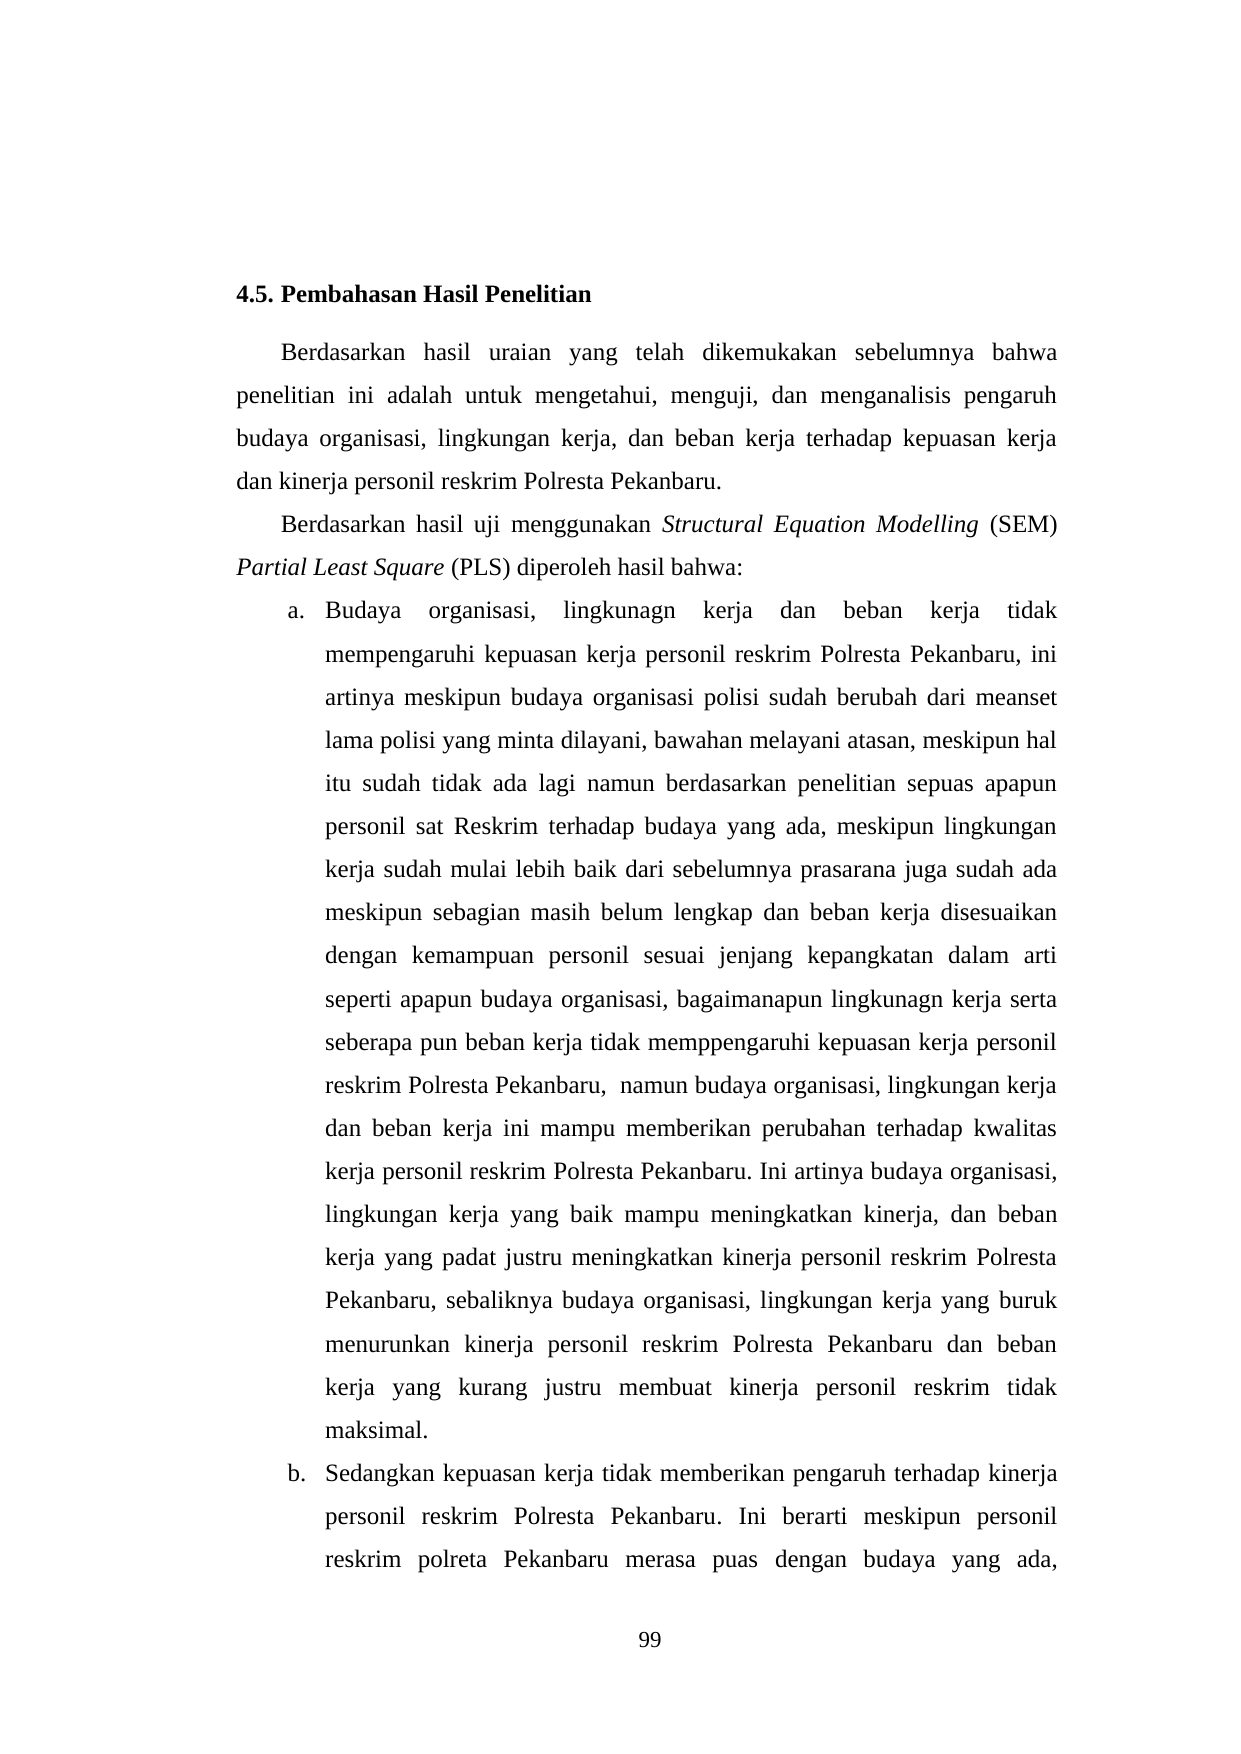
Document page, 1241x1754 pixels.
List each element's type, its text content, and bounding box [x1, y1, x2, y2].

subtitle Pembahasan Hasil Penelitian [236, 279, 1058, 308]
list Berdasarkan hasil uraian yang telah dikemukakan sebelumnya bahwa penelitian ini adalah untuk mengetahui, menguji, dan menganalisis pengaruh budaya organisasi, lingkungan kerja, dan beban kerja terhadap kepuasan kerja dan kinerja personil reskrim Polresta Pekanbaru. [236, 337, 1058, 495]
list Berdasarkan hasil uji menggunakan Structural Equation Modelling (SEM) Partial Least Square (PLS) diperoleh hasil bahwa: [236, 509, 1058, 581]
list Budaya organisasi, lingkunagn kerja dan beban kerja tidak mempengaruhi kepuasan kerja personil reskrim Polresta Pekanbaru, ini artinya meskipun budaya organisasi polisi sudah berubah dari meanset lama polisi yang minta dilayani, bawahan melayani atasan, meskipun hal itu sudah tidak ada lagi namun berdasarkan penelitian sepuas apapun personil sat Reskrim terhadap budaya yang ada, meskipun lingkungan kerja sudah mulai lebih baik dari sebelumnya prasarana juga sudah ada meskipun sebagian masih belum lengkap dan beban kerja disesuaikan dengan kemampuan personil sesuai jenjang kepangkatan dalam arti seperti apapun budaya organisasi, bagaimanapun lingkunagn kerja serta seberapa pun beban kerja tidak memppengaruhi kepuasan kerja personil reskrim Polresta Pekanbaru, namun budaya organisasi, lingkungan kerja dan beban kerja ini mampu memberikan perubahan terhadap kwalitas kerja personil reskrim Polresta Pekanbaru. Ini artinya budaya organisasi, lingkungan kerja yang baik mampu meningkatkan kinerja, dan beban kerja yang padat justru meningkatkan kinerja personil reskrim Polresta Pekanbaru, sebaliknya budaya organisasi, lingkungan kerja yang buruk menurunkan kinerja personil reskrim Polresta Pekanbaru dan beban kerja yang kurang justru membuat kinerja personil reskrim tidak maksimal. [287, 596, 1058, 1444]
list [287, 1458, 1058, 1573]
